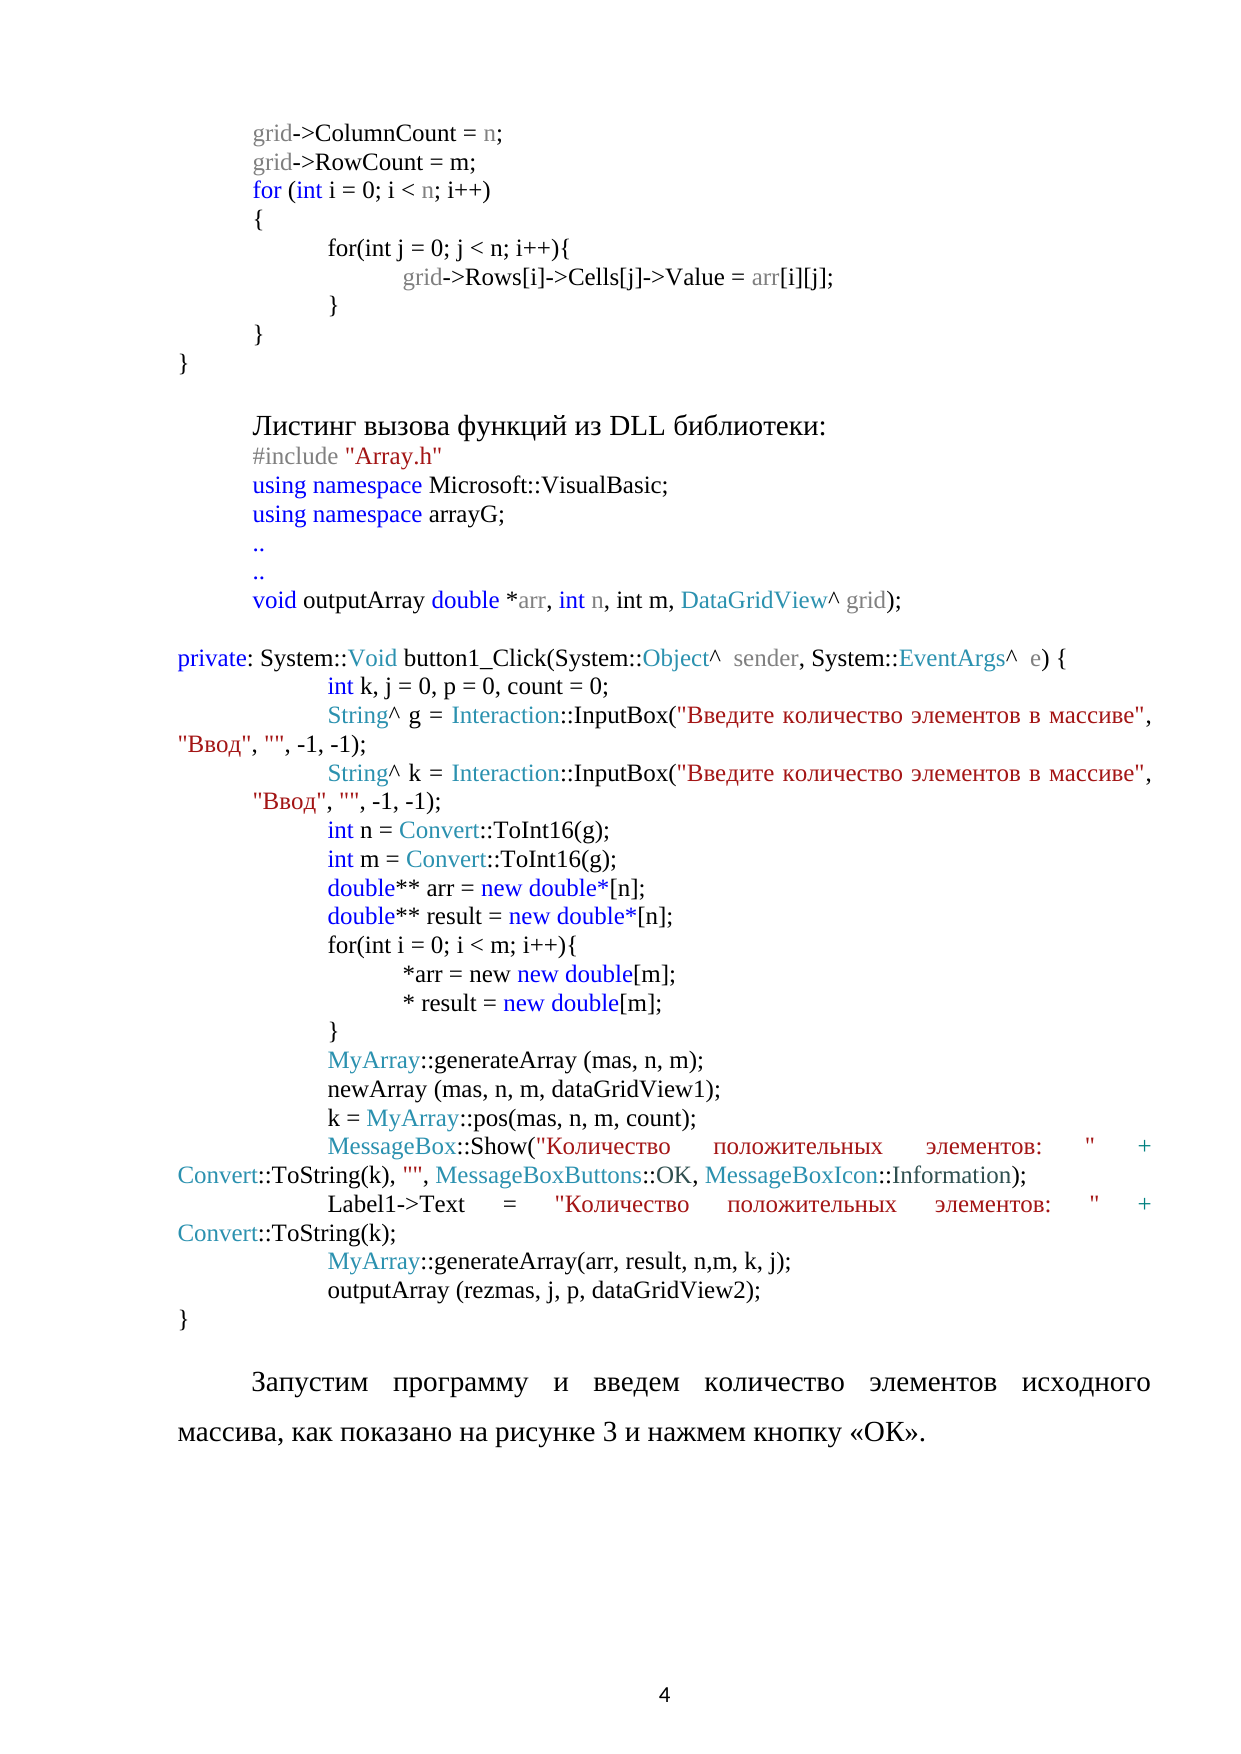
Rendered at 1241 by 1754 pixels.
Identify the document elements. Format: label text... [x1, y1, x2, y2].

text Label1->Text = "Количество положительных элементов: " + Convert::ToString(k); [177, 1189, 1152, 1246]
text k = MyArray::pos(mas, n, m, count); [177, 1103, 1152, 1131]
text } [177, 348, 1152, 377]
text { [177, 204, 1152, 233]
text } [177, 319, 1152, 348]
text .. [252, 556, 1152, 585]
text } [252, 291, 1152, 319]
text MyArray::generateArray(arr, result, n,m, k, j); [177, 1246, 1152, 1275]
text grid->Rows[i]->Cells[j]->Value = arr[i][j]; [177, 262, 1152, 291]
text } [252, 1016, 1152, 1045]
text private: System::Void button1_Click(System::Object^ sender, System::EventArgs^ e) { [177, 643, 1152, 671]
text Запустим программу и введем количество элементов исходного массива, как показано на рисунке 3 и нажмем кнопку «ОК». [177, 1364, 1152, 1448]
text for(int j = 0; j < n; i++){ [177, 233, 1152, 262]
text int k, j = 0, p = 0, count = 0; [177, 671, 1152, 700]
text void outputArray double *arr, int n, int m, DataGridView^ grid); [252, 585, 1152, 614]
text *arr = new new double[m]; [177, 959, 1152, 988]
text double** arr = new double*[n]; [177, 873, 1152, 901]
text #include "Array.h" [252, 441, 1152, 470]
text MessageBox::Show("Количество положительных элементов: " + Convert::ToString(k), "", MessageBoxButtons::OK, MessageBoxIcon::Information); [177, 1131, 1152, 1189]
text String^ g = Interaction::InputBox("Введите количество элементов в массиве", "Ввод", "", -1, -1); [177, 700, 1152, 758]
text for(int i = 0; i < m; i++){ [252, 930, 1152, 959]
text double** result = new double*[n]; [177, 901, 1152, 930]
text } [177, 1304, 1152, 1333]
text .. [252, 528, 1152, 556]
text int m = Convert::ToInt16(g); [327, 844, 1152, 873]
text using namespace Microsoft::VisualBasic; [252, 470, 1152, 499]
text grid->ColumnCount = n; [177, 118, 1152, 147]
text for (int i = 0; i < n; i++) [177, 176, 1152, 204]
text Листинг вызова функций из DLL библиотеки: [252, 408, 1152, 441]
text MyArray::generateArray (mas, n, m); [177, 1045, 1152, 1074]
text grid->RowCount = m; [177, 147, 1152, 176]
text int n = Convert::ToInt16(g); [177, 815, 1152, 844]
text using namespace arrayG; [252, 499, 1152, 528]
text * result = new double[m]; [177, 988, 1152, 1016]
text String^ k = Interaction::InputBox("Введите количество элементов в массиве", "Ввод", "", -1, -1); [252, 758, 1152, 815]
text newArray (mas, n, m, dataGridView1); [177, 1074, 1152, 1103]
text outputArray (rezmas, j, p, dataGridView2); [177, 1275, 1152, 1304]
